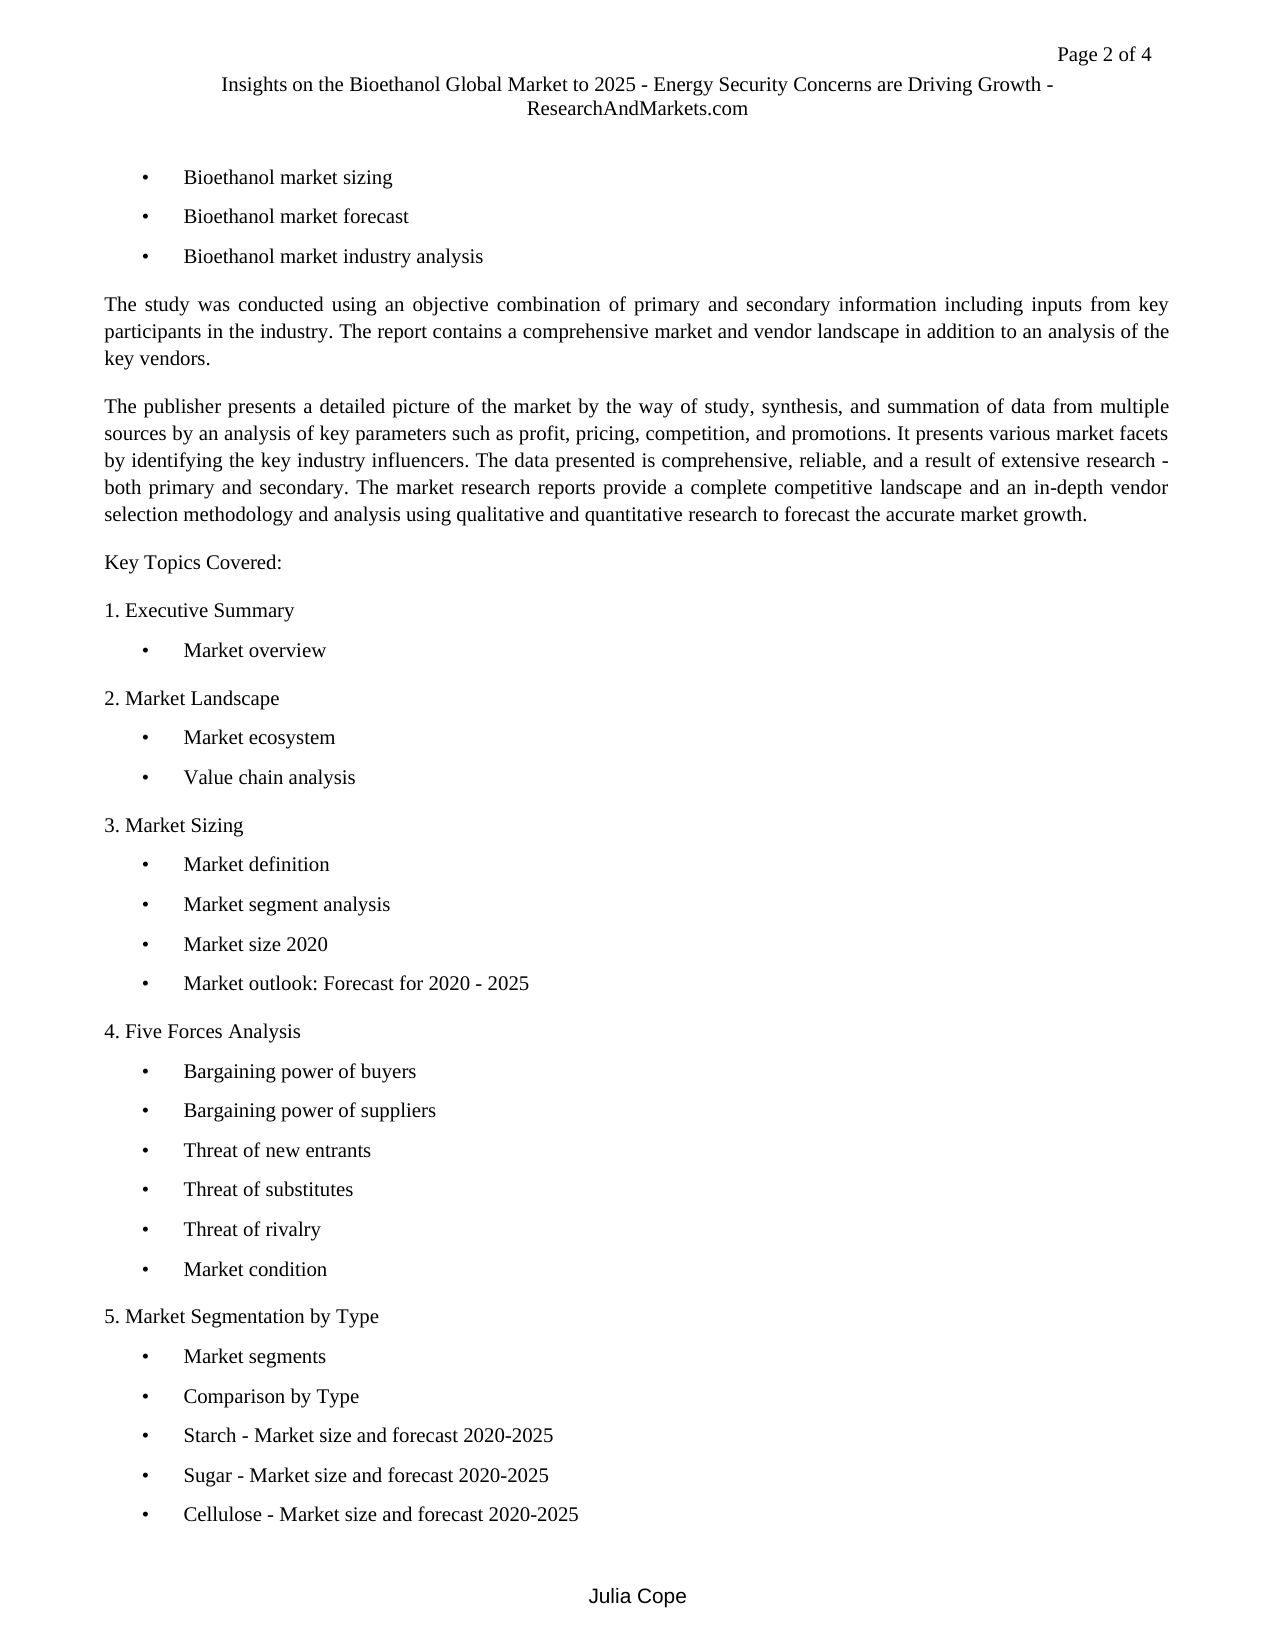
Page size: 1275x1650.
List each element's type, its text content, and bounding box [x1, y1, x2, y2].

list Threat of new entrants [142, 1135, 1171, 1162]
list Bargaining power of buyers [142, 1056, 1171, 1083]
text 1. Executive Summary [104, 595, 1171, 622]
list Threat of rivalry [142, 1214, 1171, 1241]
list Bioethanol market sizing [142, 162, 1171, 189]
list Market segment analysis [142, 889, 1171, 916]
text The publisher presents a detailed picture of the market by the way of study, synthesis, and summation of data from multiple sources by an analysis of key parameters such as profit, pricing, competition, and promotions. It presents various market facets by identifying the key industry influencers. The data presented is comprehensive, reliable, and a result of extensive research - both primary and secondary. The market research reports provide a complete competitive landscape and an in-depth vendor selection methodology and analysis using qualitative and quantitative research to forecast the accurate market growth. [104, 391, 1171, 526]
list Comparison by Type [142, 1381, 1171, 1408]
list Threat of substitutes [142, 1174, 1171, 1201]
list Sugar - Market size and forecast 2020-2025 [142, 1460, 1171, 1487]
text 4. Five Forces Analysis [104, 1016, 1171, 1043]
list Bargaining power of suppliers [142, 1095, 1171, 1122]
text 5. Market Segmentation by Type [104, 1301, 1171, 1328]
list Market size 2020 [142, 928, 1171, 956]
text The study was conducted using an objective combination of primary and secondary information including inputs from key participants in the industry. The report contains a comprehensive market and vendor landscape in addition to an analysis of the key vendors. [104, 289, 1171, 370]
list Market segments [142, 1341, 1171, 1368]
list Market outlook: Forecast for 2020 - 2025 [142, 968, 1171, 995]
list Starch - Market size and forecast 2020-2025 [142, 1420, 1171, 1447]
text 2. Market Landscape [104, 683, 1171, 710]
text 3. Market Sizing [104, 810, 1171, 837]
list Bioethanol market forecast [142, 201, 1171, 228]
list Bioethanol market industry analysis [142, 241, 1171, 268]
list Cellulose - Market size and forecast 2020-2025 [142, 1499, 1171, 1526]
text Key Topics Covered: [104, 547, 1171, 574]
list Market definition [142, 849, 1171, 876]
list Market ecosystem [142, 722, 1171, 749]
list Market condition [142, 1253, 1171, 1281]
list Market overview [142, 635, 1171, 662]
list Value chain analysis [142, 762, 1171, 789]
